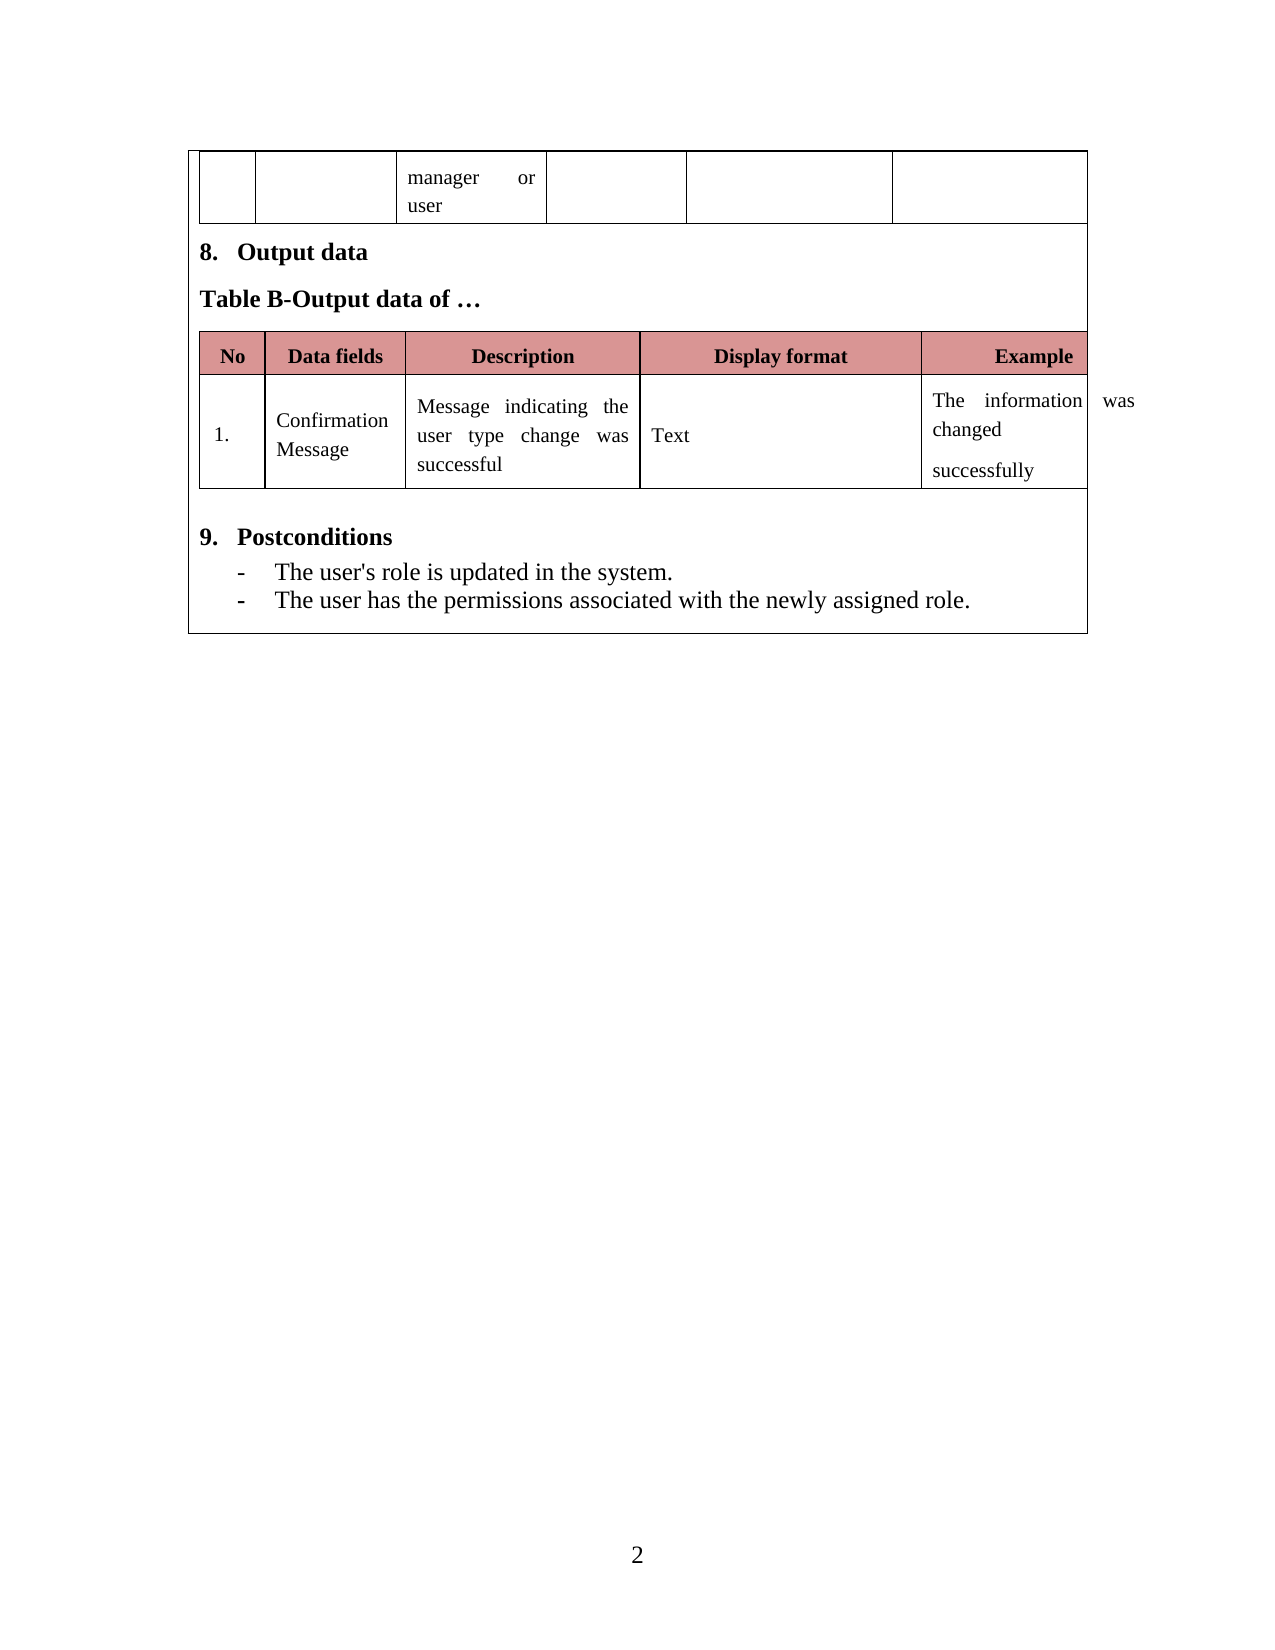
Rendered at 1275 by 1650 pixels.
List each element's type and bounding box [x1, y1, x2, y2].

table_header [189, 151, 1087, 633]
